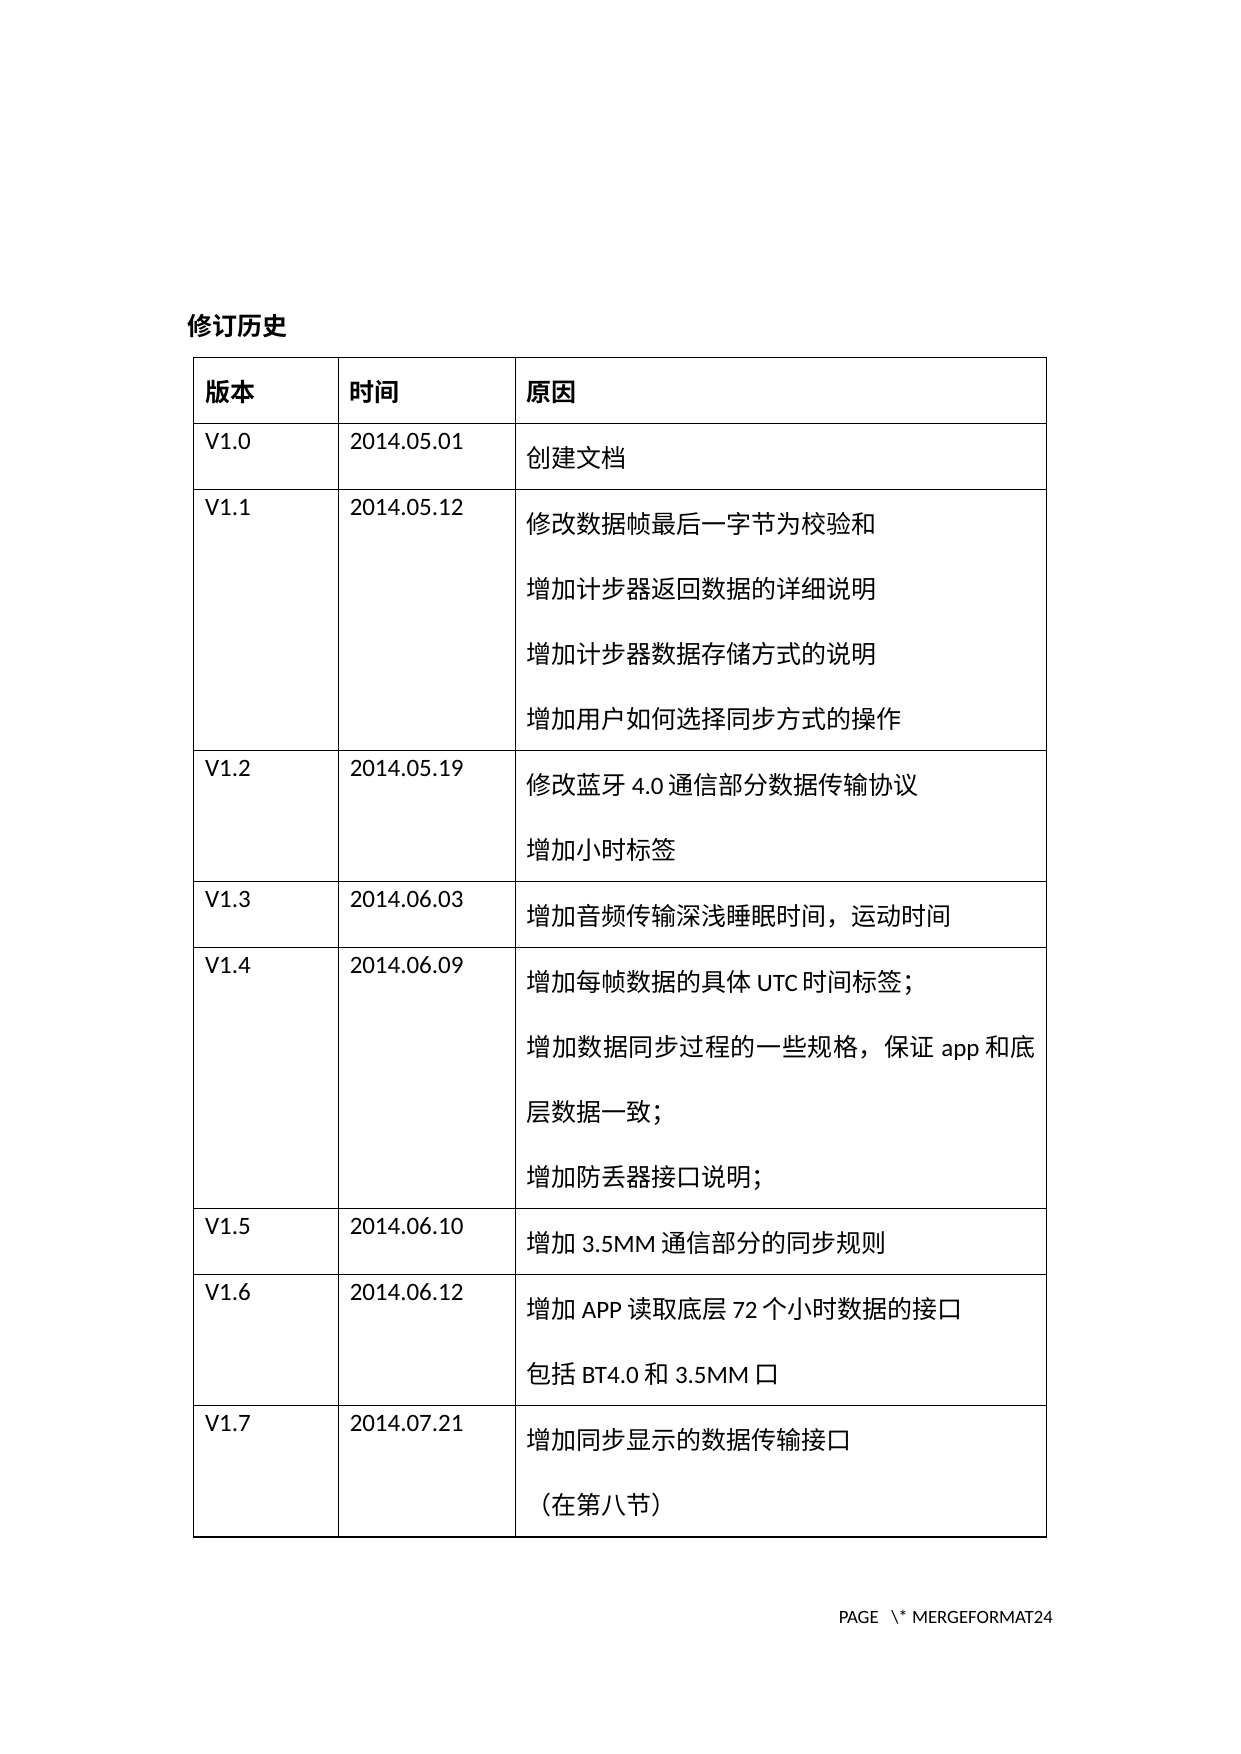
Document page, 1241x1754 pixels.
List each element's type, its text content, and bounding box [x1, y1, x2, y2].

table_cell 2014.06.03 [339, 882, 515, 947]
table_cell 2014.07.21 [339, 1406, 515, 1536]
text 修订历史 [187, 292, 1053, 357]
table_cell 增加音频传输深浅睡眠时间，运动时间 [516, 882, 1046, 947]
table_cell 增加每帧数据的具体UTC时间标签； 增加数据同步过程的一些规格，保证app和底层数据一致； 增加防丢器接口说明； [516, 948, 1046, 1208]
table_header 原因 [516, 358, 1046, 423]
table_cell 增加3.5MM通信部分的同步规则 [516, 1209, 1046, 1274]
table_cell V1.4 [194, 948, 338, 1208]
table_header 时间 [339, 358, 515, 423]
table_cell 2014.05.01 [339, 424, 515, 489]
table_cell V1.7 [194, 1406, 338, 1536]
table_cell 2014.05.19 [339, 751, 515, 881]
table_cell V1.5 [194, 1209, 338, 1274]
table_cell V1.0 [194, 424, 338, 489]
table_cell 增加APP读取底层72个小时数据的接口 包括BT4.0 和 3.5MM口 [516, 1275, 1046, 1405]
table_cell 2014.06.10 [339, 1209, 515, 1274]
table_cell 2014.06.09 [339, 948, 515, 1208]
table_cell 2014.06.12 [339, 1275, 515, 1405]
table_cell 增加同步显示的数据传输接口 （在第八节） [516, 1406, 1046, 1536]
table_header 版本 [194, 358, 338, 423]
table_cell V1.1 [194, 490, 338, 750]
table_cell 创建文档 [516, 424, 1046, 489]
table_cell V1.6 [194, 1275, 338, 1405]
table_cell 修改数据帧最后一字节为校验和 增加计步器返回数据的详细说明 增加计步器数据存储方式的说明 增加用户如何选择同步方式的操作 [516, 490, 1046, 750]
table_cell V1.2 [194, 751, 338, 881]
table_cell 修改蓝牙4.0通信部分数据传输协议 增加小时标签 [516, 751, 1046, 881]
table_cell 2014.05.12 [339, 490, 515, 750]
table_cell V1.3 [194, 882, 338, 947]
